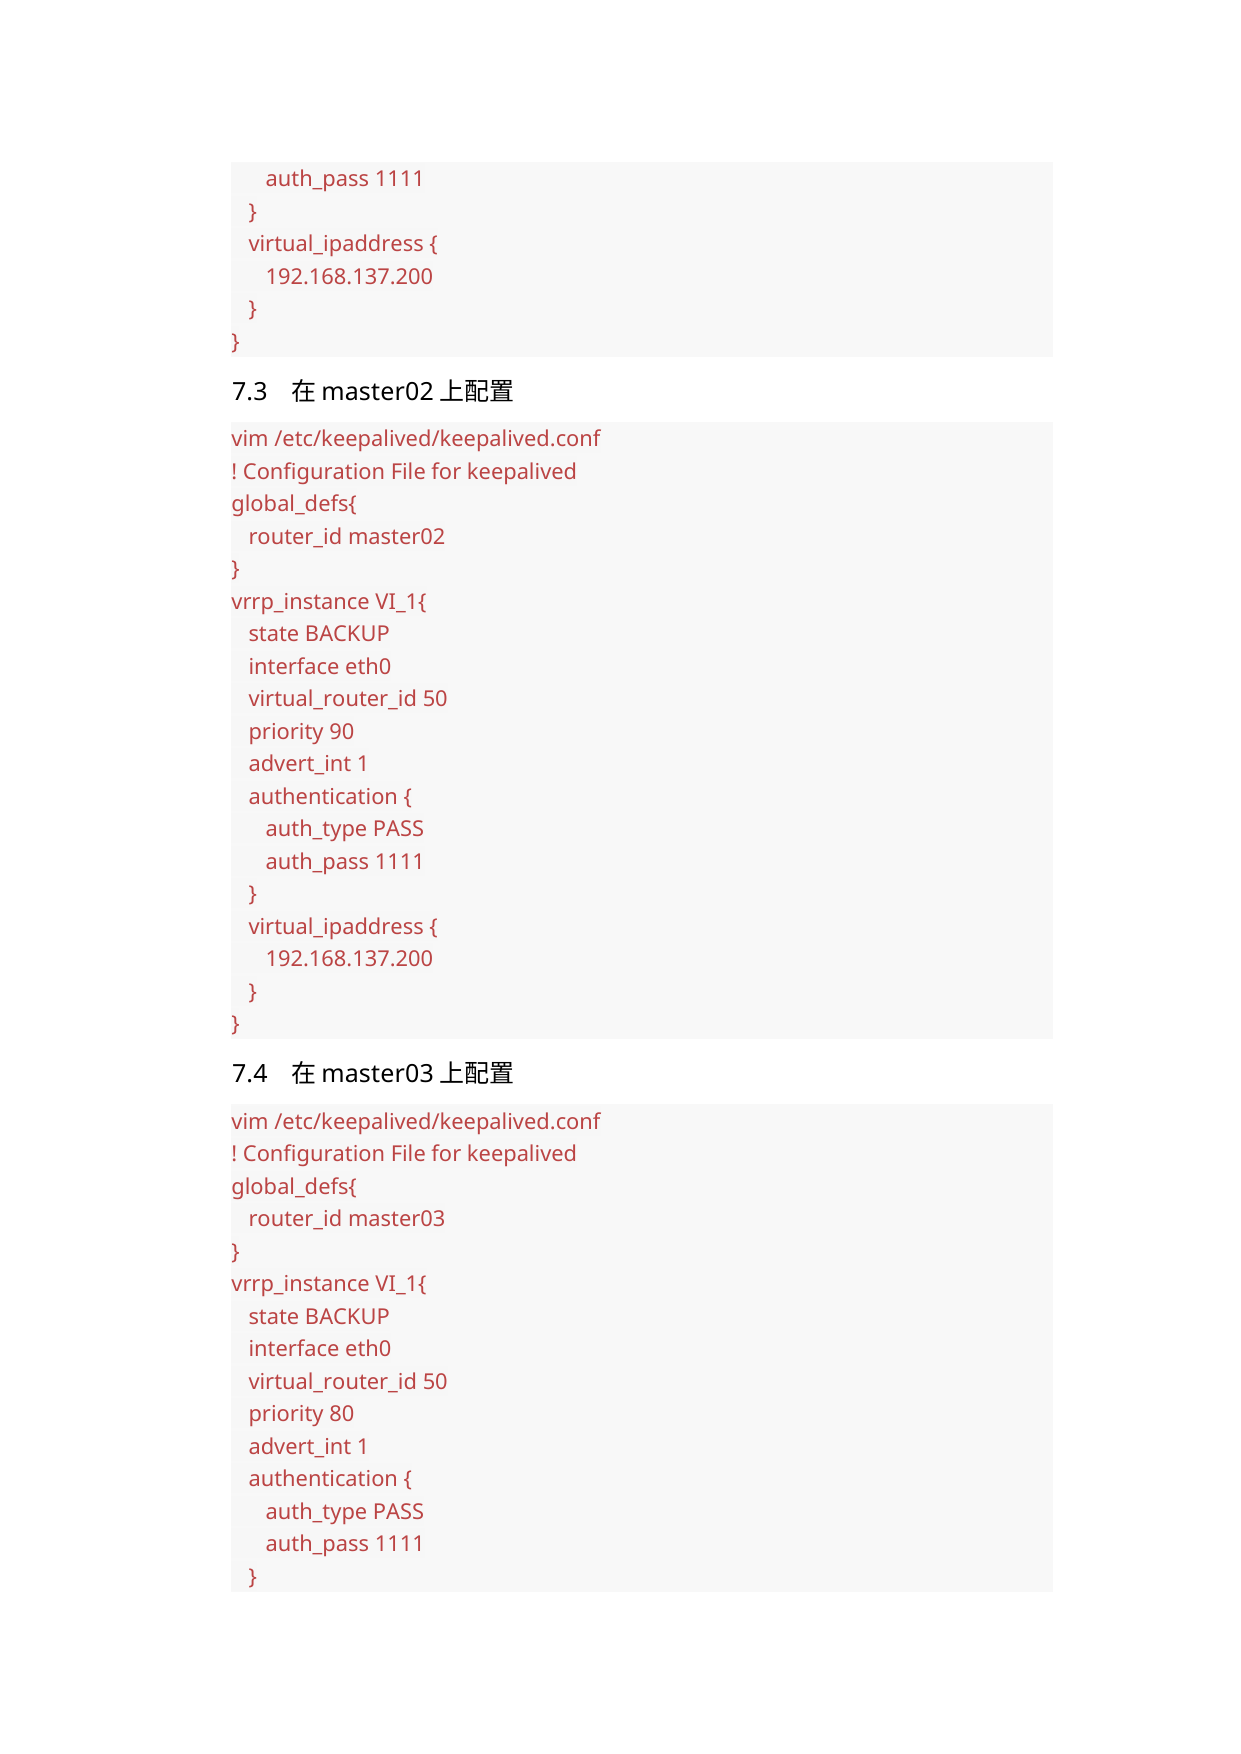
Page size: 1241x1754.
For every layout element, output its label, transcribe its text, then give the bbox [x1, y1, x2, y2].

text interface eth0 [231, 649, 1053, 682]
text vrrp_instance VI_1{ [231, 584, 1053, 617]
text } [231, 292, 1053, 324]
list 在master03上配置 [232, 1039, 1053, 1104]
text auth_type PASS [231, 812, 1053, 844]
text } [231, 1559, 1053, 1592]
text auth_type PASS [231, 1494, 1053, 1527]
text } [231, 194, 1053, 227]
text virtual_router_id 50 [231, 682, 1053, 714]
text } [231, 877, 1053, 909]
text ! Configuration File for keepalived [231, 454, 1053, 487]
text router_id master02 [231, 519, 1053, 552]
text 192.168.137.200 [231, 942, 1053, 974]
text } [231, 324, 1053, 357]
text authentication { [231, 1462, 1053, 1494]
text ! Configuration File for keepalived [231, 1137, 1053, 1169]
text vrrp_instance VI_1{ [231, 1267, 1053, 1299]
text } [231, 552, 1053, 584]
text state BACKUP [231, 1299, 1053, 1332]
text vim /etc/keepalived/keepalived.conf [231, 422, 1053, 454]
text authentication { [231, 779, 1053, 812]
text priority 90 [231, 714, 1053, 747]
text virtual_router_id 50 [231, 1364, 1053, 1397]
text } [231, 1007, 1053, 1039]
text priority 80 [231, 1397, 1053, 1429]
text global_defs{ [231, 487, 1053, 519]
text virtual_ipaddress { [231, 227, 1053, 259]
text global_defs{ [231, 1169, 1053, 1202]
text auth_pass 1111 [231, 844, 1053, 877]
text state BACKUP [231, 617, 1053, 649]
text vim /etc/keepalived/keepalived.conf [231, 1104, 1053, 1137]
text auth_pass 1111 [231, 162, 1053, 194]
text } [231, 1234, 1053, 1267]
text auth_pass 1111 [231, 1527, 1053, 1559]
text interface eth0 [231, 1332, 1053, 1364]
text advert_int 1 [231, 747, 1053, 779]
text router_id master03 [231, 1202, 1053, 1234]
text } [231, 974, 1053, 1007]
list 在master02上配置 [232, 357, 1053, 422]
text virtual_ipaddress { [231, 909, 1053, 942]
text 192.168.137.200 [231, 259, 1053, 292]
text advert_int 1 [231, 1429, 1053, 1462]
